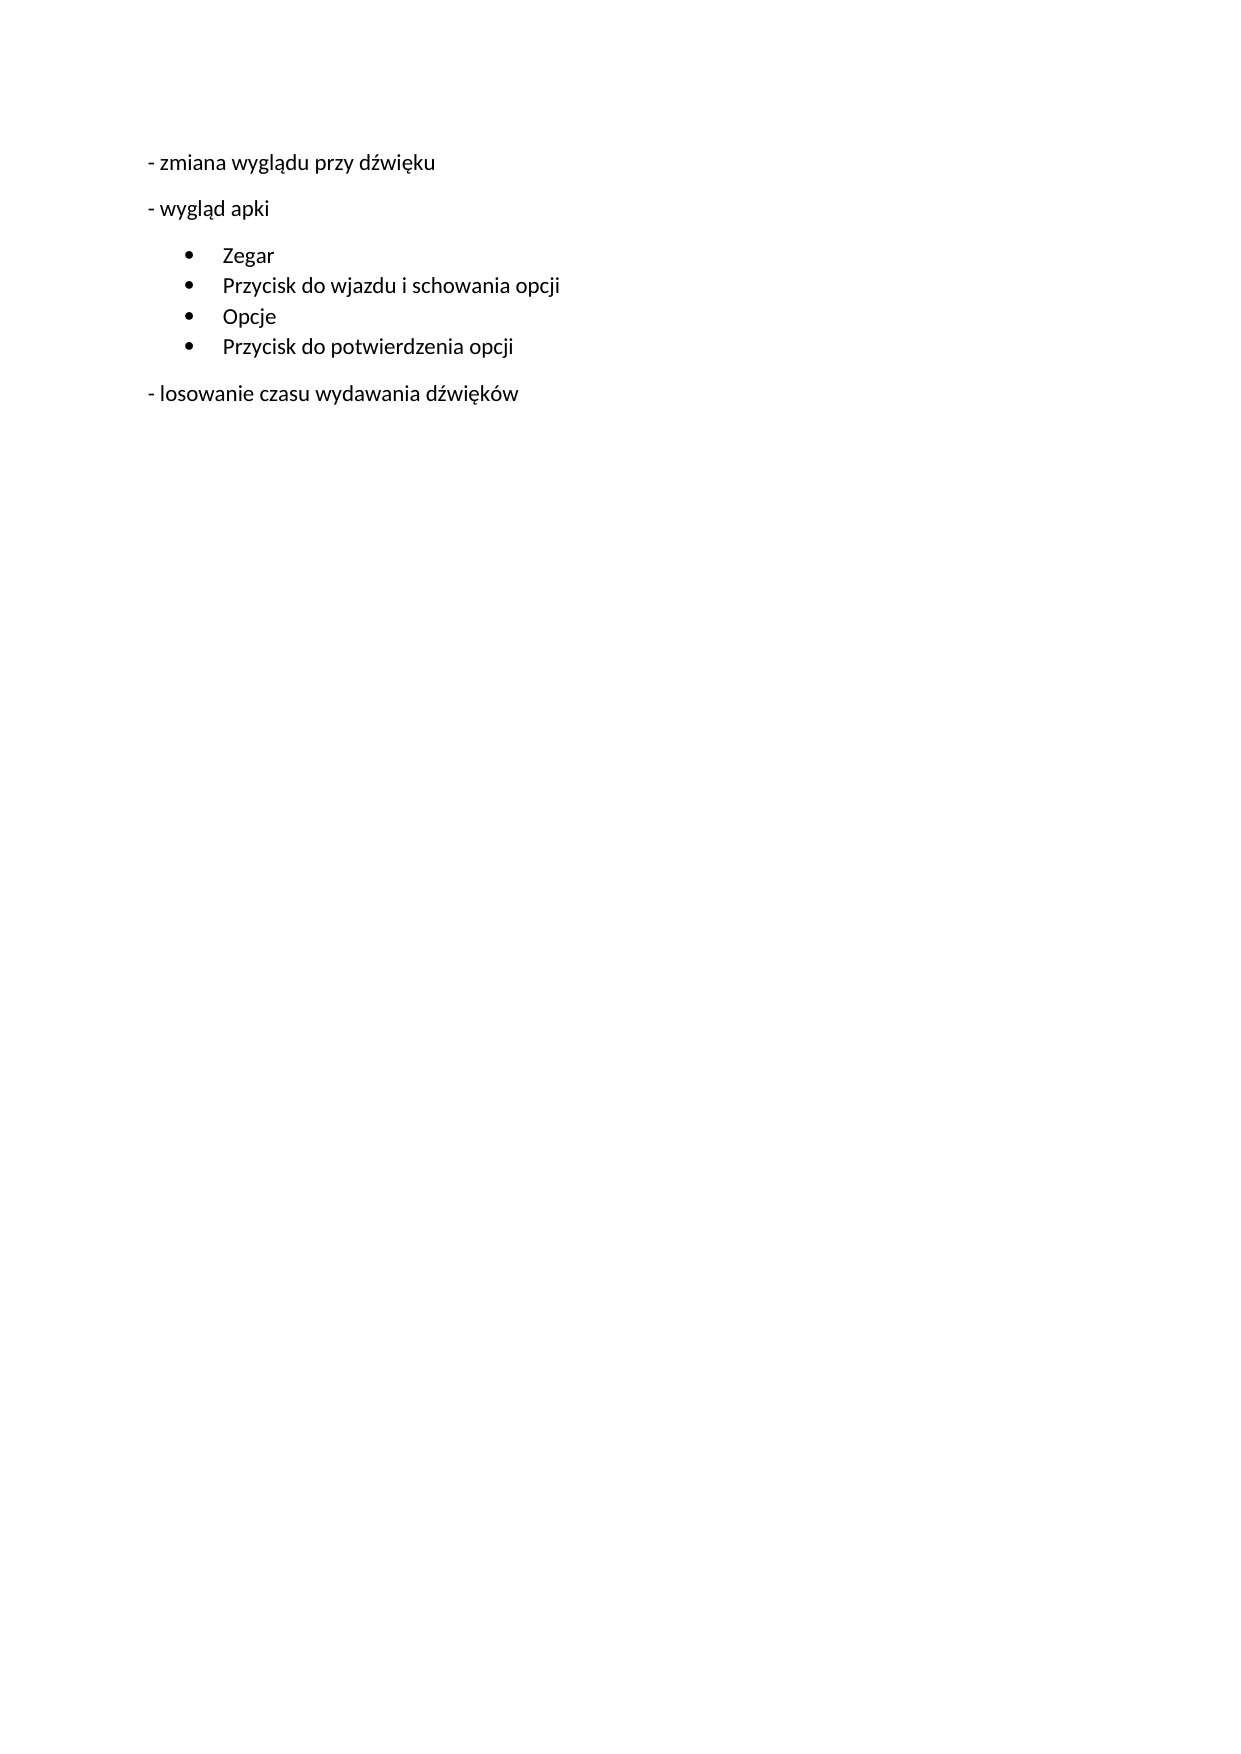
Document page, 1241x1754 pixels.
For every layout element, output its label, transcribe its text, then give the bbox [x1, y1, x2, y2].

list Opcje [185, 302, 1093, 330]
text - wygląd apki [148, 194, 1093, 222]
text - zmiana wyglądu przy dźwięku [148, 148, 1093, 176]
text - losowanie czasu wydawania dźwięków [148, 379, 1093, 407]
list Zegar [185, 241, 1093, 269]
list Przycisk do potwierdzenia opcji [185, 332, 1093, 360]
list Przycisk do wjazdu i schowania opcji [185, 272, 1093, 299]
